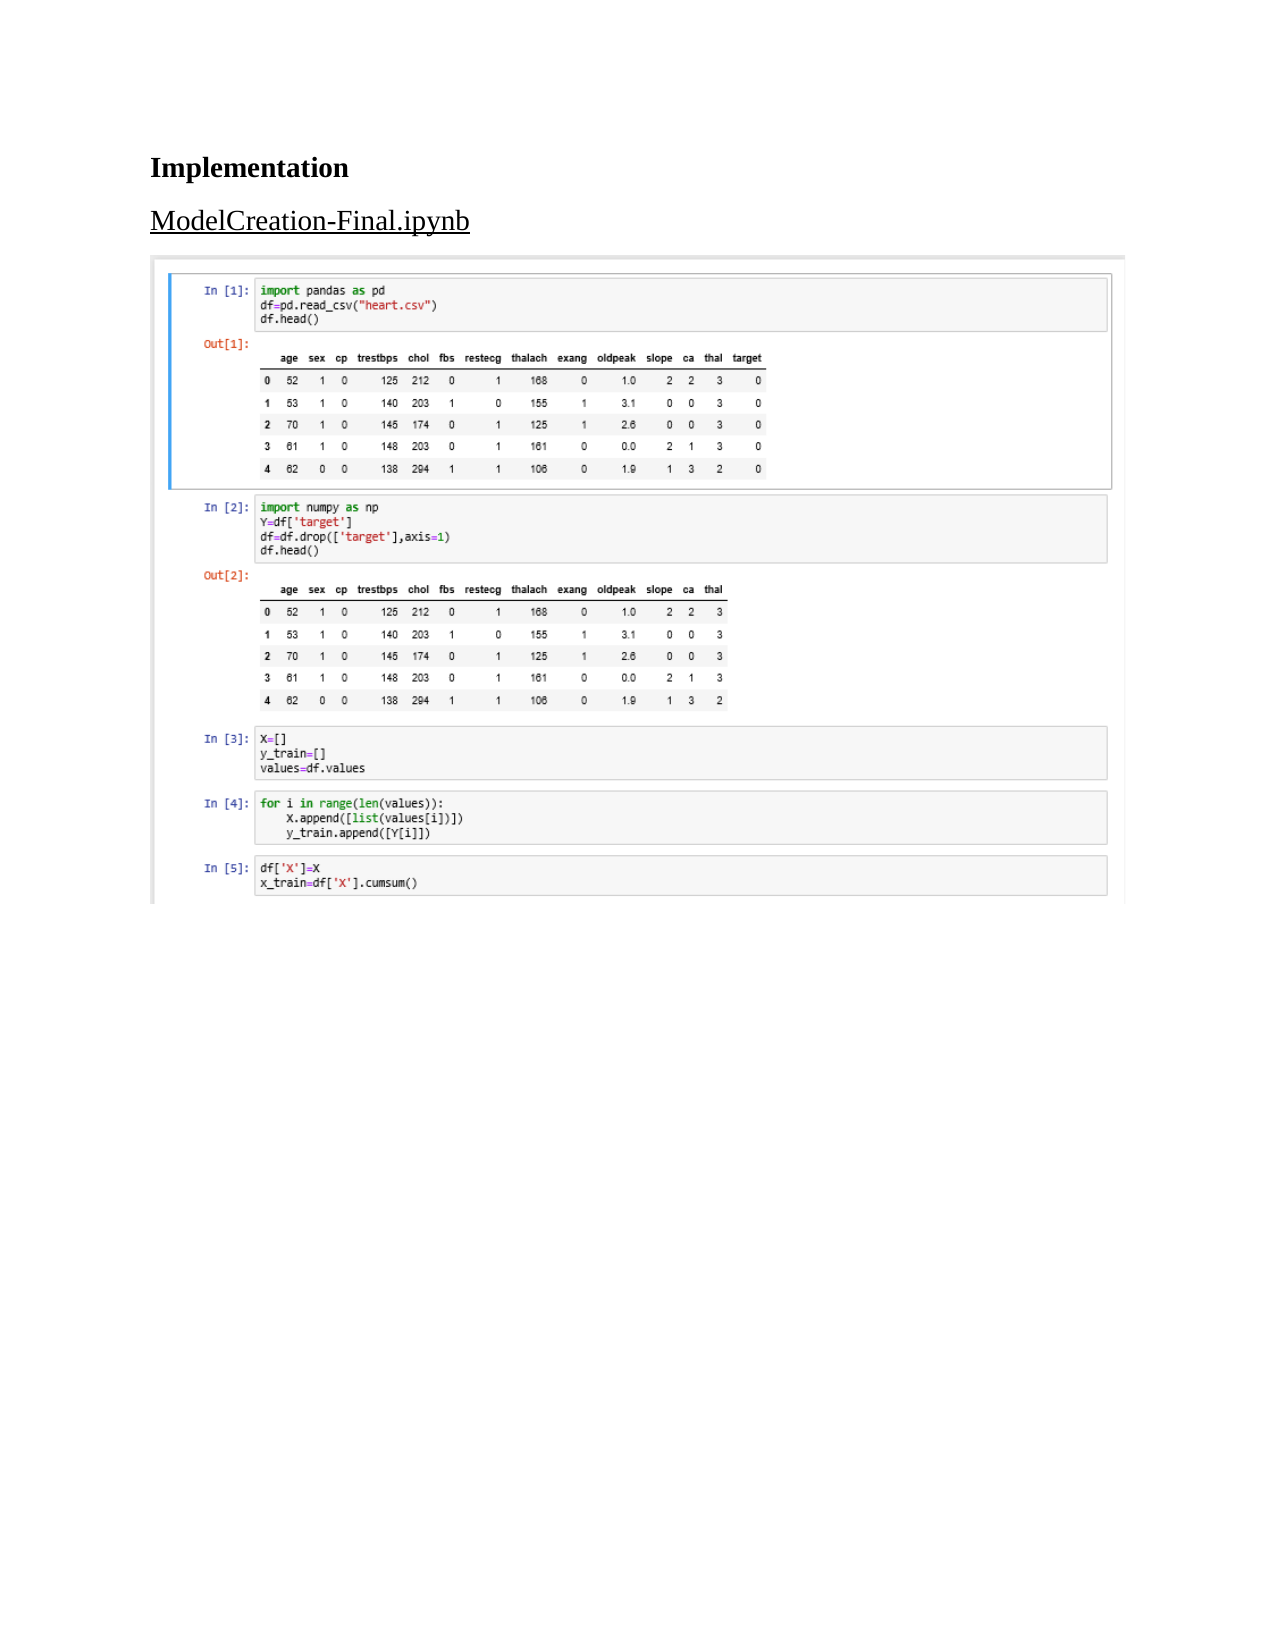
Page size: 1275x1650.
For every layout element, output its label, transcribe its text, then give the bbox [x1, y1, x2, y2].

text ModelCreation-Final.ipynb [150, 203, 1125, 236]
picture [150, 255, 1125, 904]
text Implementation [150, 150, 1125, 183]
